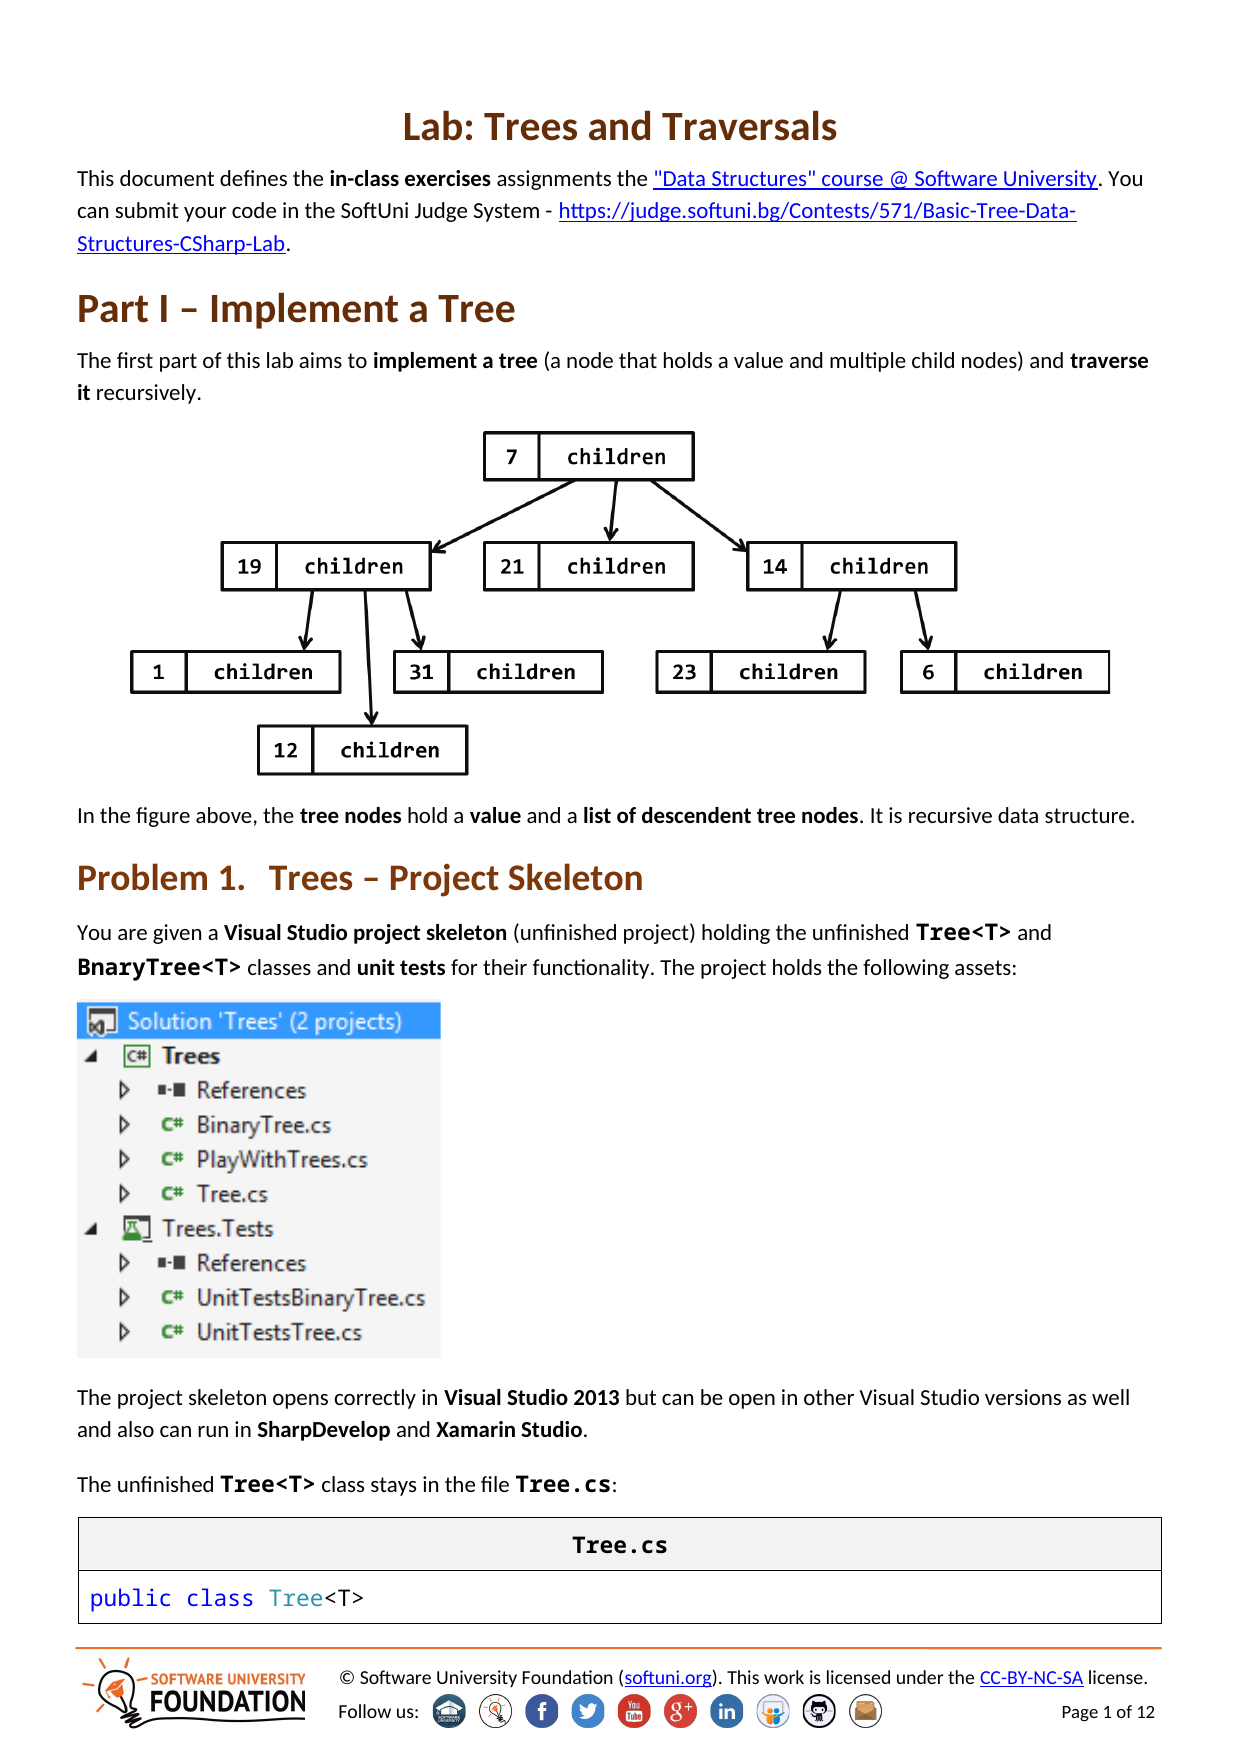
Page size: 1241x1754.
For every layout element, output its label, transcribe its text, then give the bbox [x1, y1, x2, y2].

table_header Tree.cs [79, 1518, 1161, 1569]
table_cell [79, 1571, 1161, 1622]
picture [81, 1656, 305, 1729]
text This document defines the in-class exercises assignments the "Data Structures" course @ Software University. You can submit your code in the SoftUni Judge System - https://judge.softuni.bg/Contests/571/Basic-Tree-Data-Structures-CSharp-Lab. [77, 164, 1163, 257]
text The project skeleton opens correctly in Visual Studio 2013 but can be open in other Visual Studio versions as well and also can run in SharpDevelop and Xamarin Studio. [77, 1383, 1163, 1443]
picture [479, 1694, 512, 1728]
picture [849, 1694, 882, 1728]
picture [756, 1694, 790, 1728]
picture [130, 431, 1110, 777]
subtitle Lab: Trees and Traversals [77, 99, 1163, 150]
picture [571, 1694, 605, 1728]
text In the figure above, the tree nodes hold a value and a list of descendent tree nodes. It is recursive data structure. [77, 801, 1163, 829]
picture [432, 1694, 466, 1728]
picture [802, 1694, 836, 1728]
picture [525, 1694, 559, 1728]
subtitle Trees – Project Skeleton [77, 854, 1163, 900]
picture [664, 1694, 697, 1728]
text You are given a Visual Studio project skeleton (unfinished project) holding the unfinished Tree<T> and BnaryTree<T> classes and unit tests for their functionality. The project holds the following assets: [77, 915, 1163, 983]
subtitle Part I – Implement a Tree [77, 282, 1163, 332]
picture [710, 1694, 744, 1728]
picture [617, 1694, 651, 1728]
text The unfinished Tree<T> class stays in the file Tree.cs: [77, 1468, 1163, 1499]
text The first part of this lab aims to implement a tree (a node that holds a value and multiple child nodes) and traverse it recursively. [77, 346, 1163, 407]
picture [76, 999, 441, 1358]
